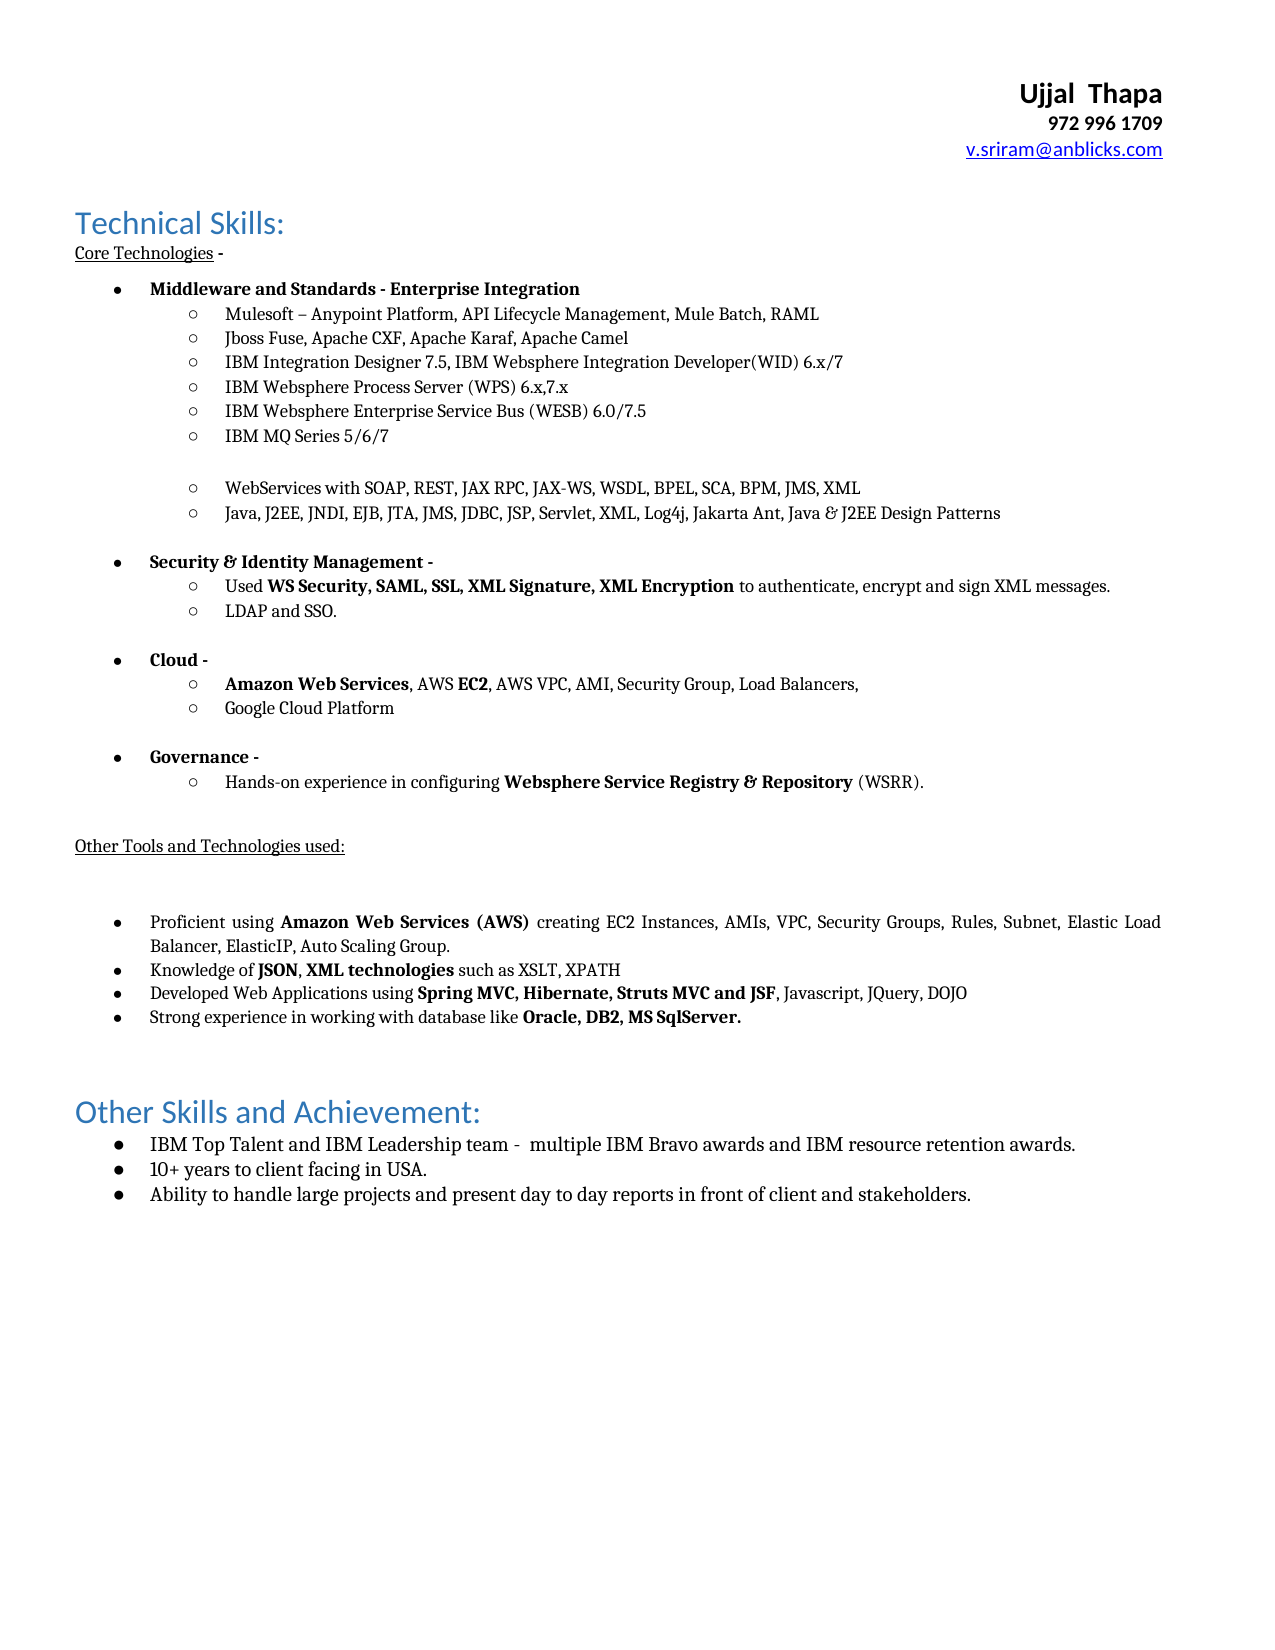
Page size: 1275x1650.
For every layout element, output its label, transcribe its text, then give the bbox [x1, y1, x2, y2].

list Java, J2EE, JNDI, EJB, JTA, JMS, JDBC, JSP, Servlet, XML, Log4j, Jakarta Ant, Java & J2EE Design Patterns [187, 502, 1162, 524]
list Strong experience in working with database like Oracle, DB2, MS SqlServer. [112, 1007, 1162, 1028]
list IBM Websphere Enterprise Service Bus (WESB) 6.0/7.5 [187, 400, 1162, 422]
list IBM MQ Series 5/6/7 [187, 425, 1162, 447]
list IBM Top Talent and IBM Leadership team - multiple IBM Bravo awards and IBM resource retention awards. [112, 1132, 1162, 1157]
list Developed Web Applications using Spring MVC, Hibernate, Struts MVC and JSF, Javascript, JQuery, DOJO [112, 983, 1162, 1004]
list Jboss Fuse, Apache CXF, Apache Karaf, Apache Camel [187, 327, 1162, 349]
list Used WS Security, SAML, SSL, XML Signature, XML Encryption to authenticate, encrypt and sign XML messages. [187, 575, 1162, 597]
list Middleware and Standards - Enterprise Integration [112, 279, 1162, 300]
list LDAP and SSO. [187, 599, 1162, 622]
subtitle Technical Skills: [75, 202, 1162, 242]
list IBM Websphere Process Server (WPS) 6.x,7.x [187, 376, 1162, 398]
text Core Technologies - [75, 242, 1181, 264]
list Mulesoft – Anypoint Platform, API Lifecycle Management, Mule Batch, RAML [187, 302, 1162, 324]
list Security & Identity Management - [112, 551, 1162, 573]
list Cloud - [112, 649, 1162, 671]
list Proficient using Amazon Web Services (AWS) creating EC2 Instances, AMIs, VPC, Security Groups, Rules, Subnet, Elastic Load Balancer, ElasticIP, Auto Scaling Group. [112, 912, 1162, 957]
list IBM Integration Designer 7.5, IBM Websphere Integration Developer(WID) 6.x/7 [187, 351, 1162, 373]
list Amazon Web Services, AWS EC2, AWS VPC, AMI, Security Group, Load Balancers, [187, 673, 1162, 695]
list 10+ years to client facing in USA. [112, 1157, 1162, 1182]
list Google Cloud Platform [187, 697, 1162, 719]
list Hands-on experience in configuring Websphere Service Registry & Repository (WSRR). [187, 771, 1162, 793]
text Other Tools and Technologies used: [75, 835, 1162, 857]
list Governance - [112, 747, 1162, 768]
list WebServices with SOAP, REST, JAX RPC, JAX-WS, WSDL, BPEL, SCA, BPM, JMS, XML [187, 477, 1162, 499]
list Ability to handle large projects and present day to day reports in front of client and stakeholders. [112, 1182, 1162, 1207]
subtitle Other Skills and Achievement: [75, 1091, 1162, 1132]
list Knowledge of JSON, XML technologies such as XSLT, XPATH [112, 959, 1162, 981]
